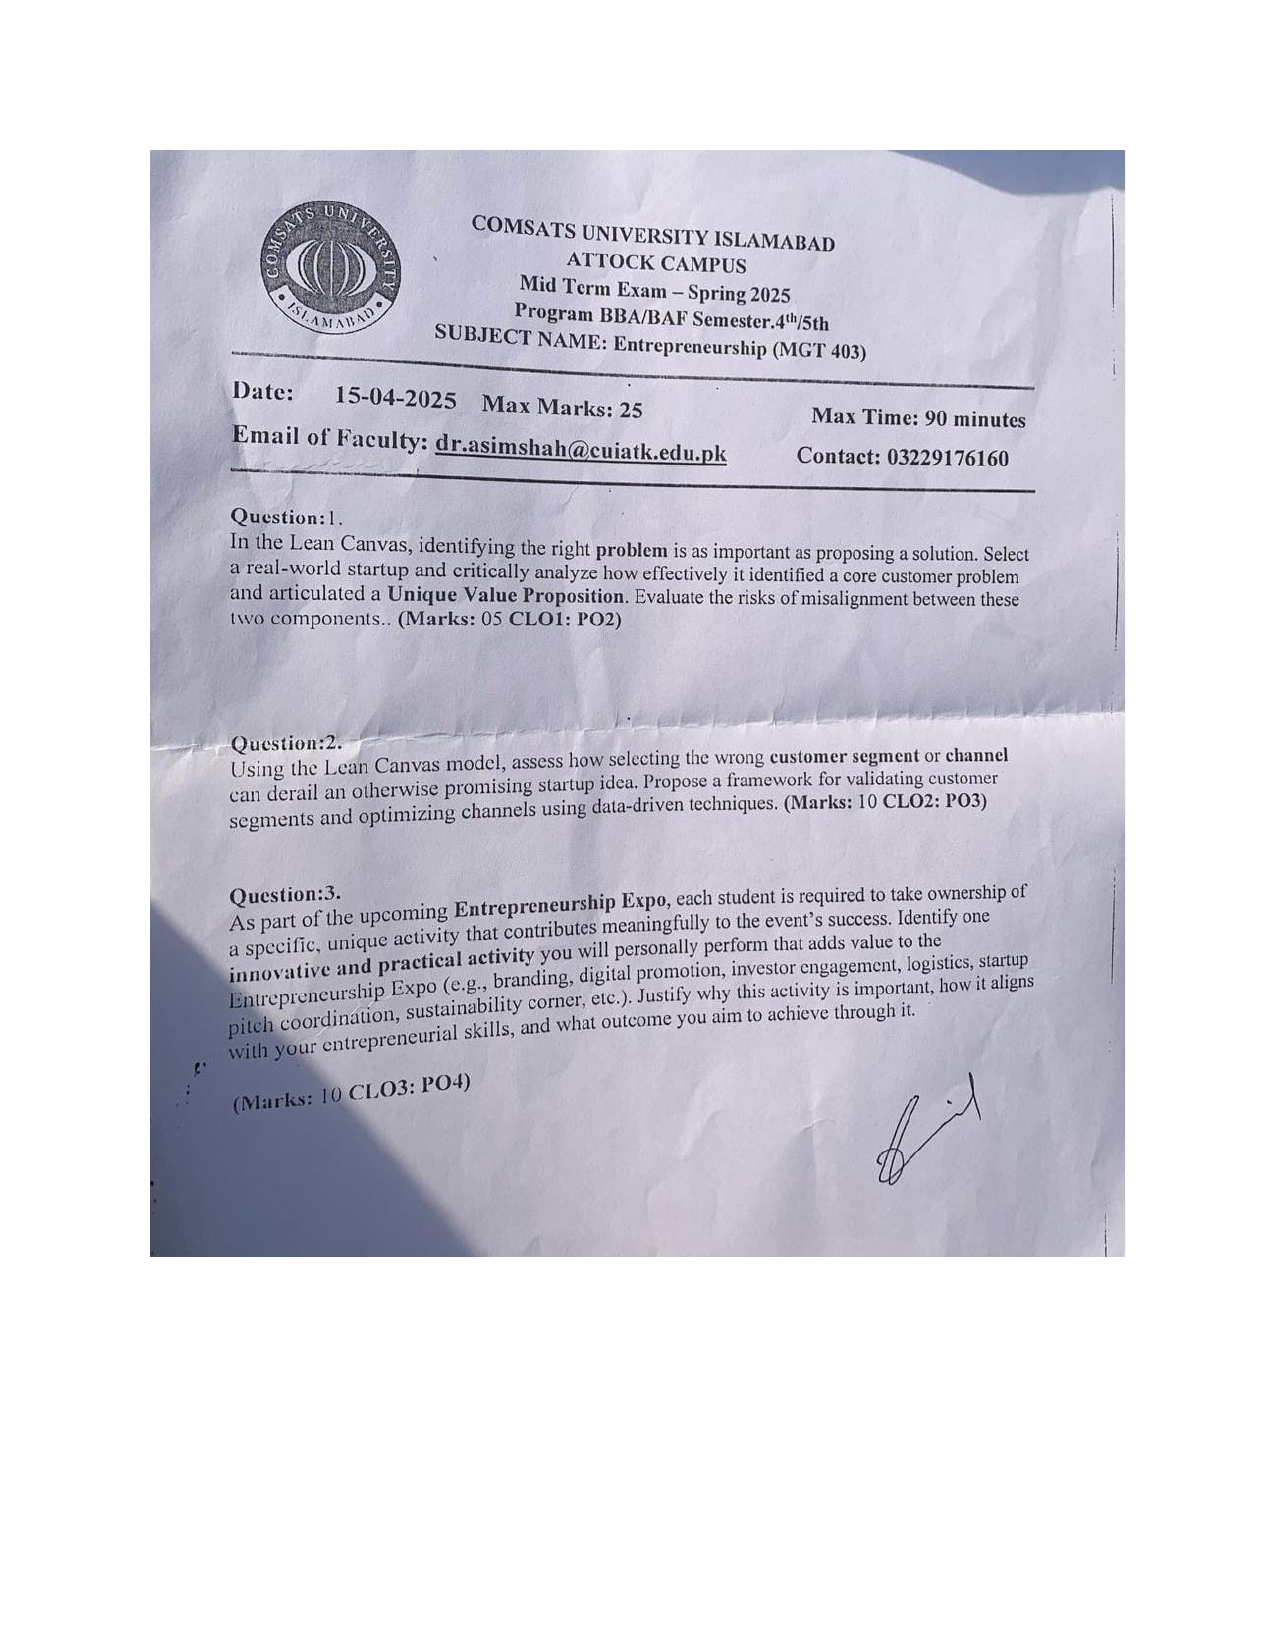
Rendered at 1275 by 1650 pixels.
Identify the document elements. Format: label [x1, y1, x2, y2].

picture [150, 150, 1125, 1257]
